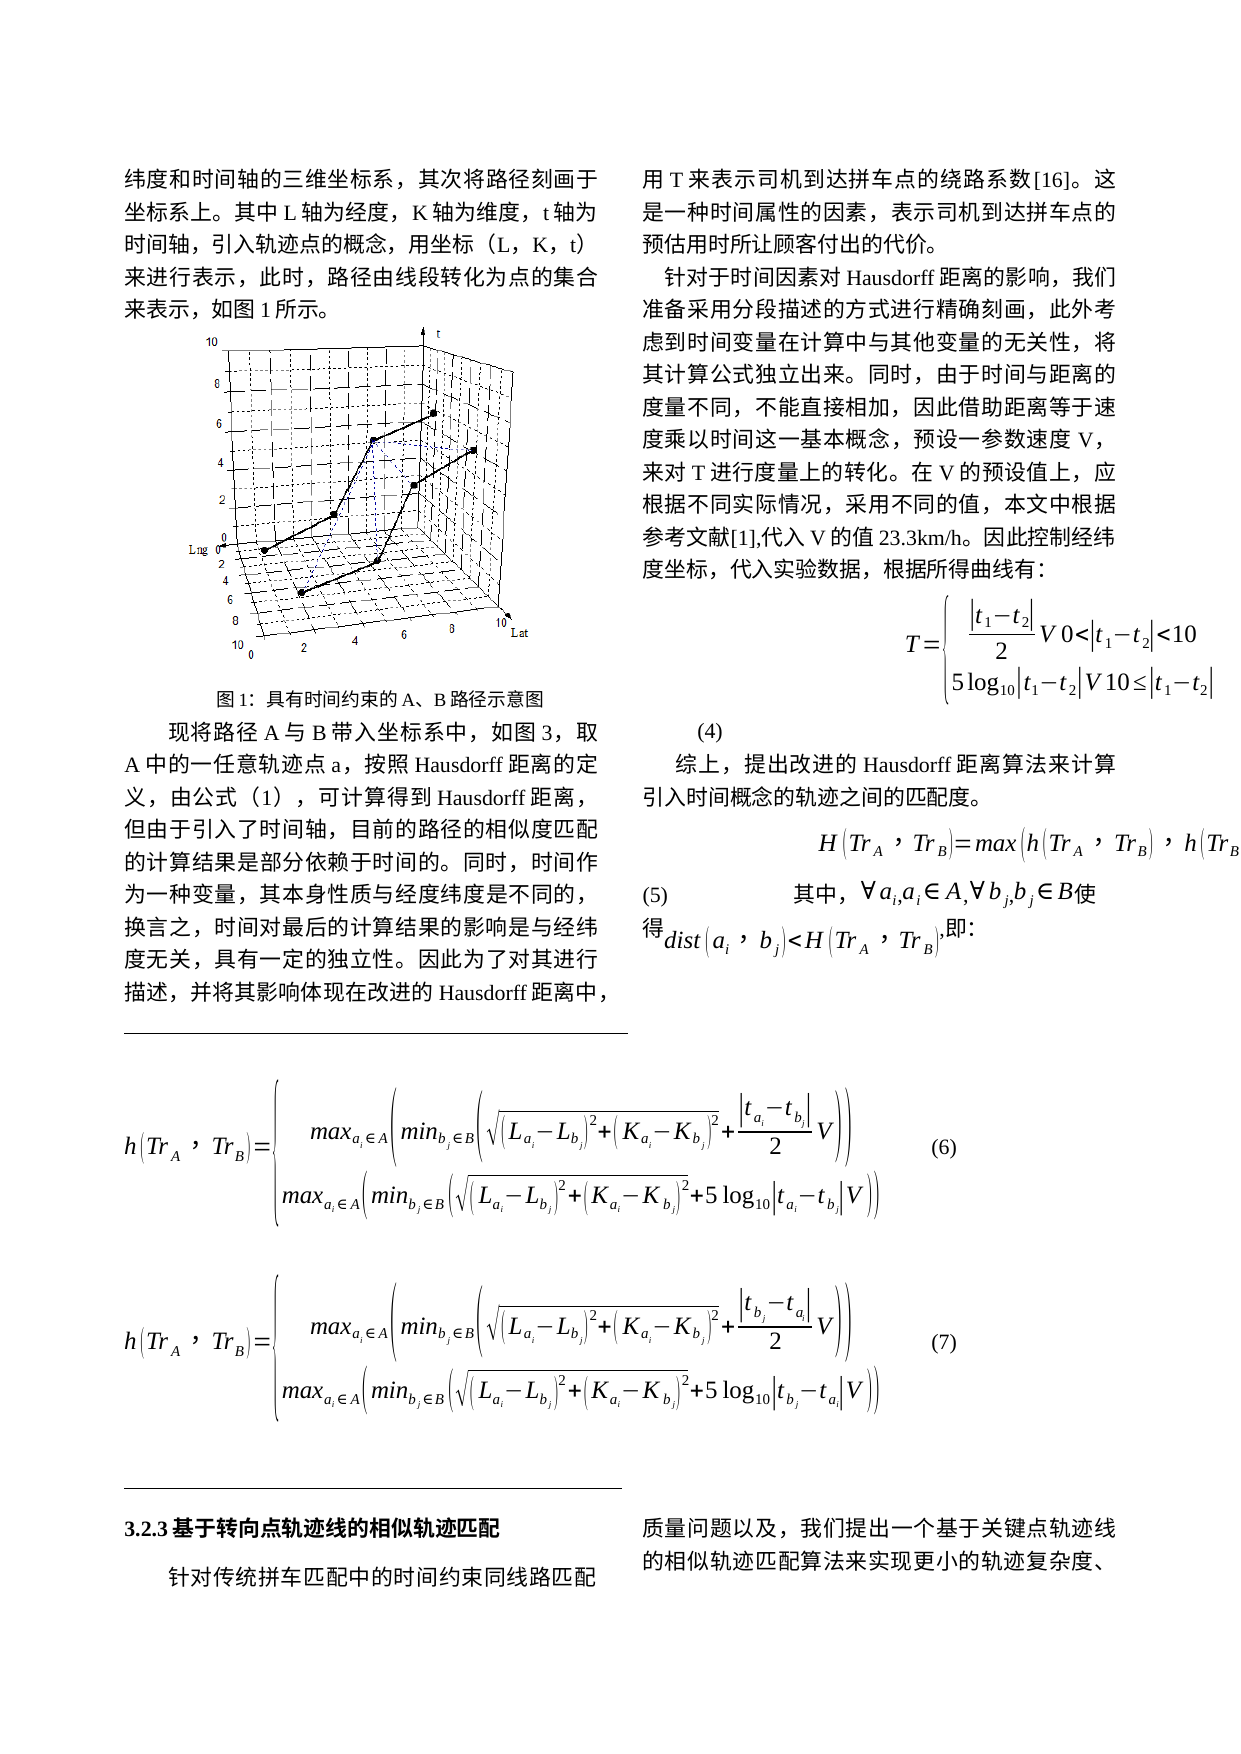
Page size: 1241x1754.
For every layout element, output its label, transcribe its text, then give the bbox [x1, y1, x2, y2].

text 图1：具有时间约束的A、B路径示意图 [124, 682, 598, 714]
text 针对于时间因素对Hausdorff距离的影响，我们准备采用分段描述的方式进行精确刻画，此外考虑到时间变量在计算中与其他变量的无关性，将其计算公式独立出来。同时，由于时间与距离的度量不同，不能直接相加，因此借助距离等于速度乘以时间这一基本概念，预设一参数速度V，来对T进行度量上的转化。在V的预设值上，应根据不同实际情况，采用不同的值，本文中根据参考文献[1],代入V的值23.3km/h。因此控制经纬度坐标，代入实验数据，根据所得曲线有： [642, 259, 1116, 584]
text (7) [124, 1267, 1116, 1429]
text 现将路径A与B带入坐标系中，如图3，取A中的一任意轨迹点a，按照Hausdorff距离的定义，由公式（1），可计算得到Hausdorff距离，但由于引入了时间轴，目前的路径的相似度匹配的计算结果是部分依赖于时间的。同时，时间作为一种变量，其本身性质与经度纬度是不同的，换言之，时间对最后的计算结果的影响是与经纬度无关，具有一定的独立性。因此为了对其进行描述，并将其影响体现在改进的Hausdorff距离中，用T来表示司机到达拼车点的绕路系数[16]。这是一种时间属性的因素，表示司机到达拼车点的预估用时所让顾客付出的代价。 [124, 714, 598, 1007]
text (6) [124, 1072, 1116, 1234]
picture [185, 324, 537, 660]
text (5) 其中，,,,使得,即： [642, 812, 1116, 974]
text (4) [697, 584, 1137, 747]
text 现将路径A与B带入坐标系中，如图3，取A中的一任意轨迹点a，按照Hausdorff距离的定义，由公式（1），可计算得到Hausdorff距离，但由于引入了时间轴，目前的路径的相似度匹配的计算结果是部分依赖于时间的。同时，时间作为一种变量，其本身性质与经度纬度是不同的，换言之，时间对最后的计算结果的影响是与经纬度无关，具有一定的独立性。因此为了对其进行描述，并将其影响体现在改进的Hausdorff距离中，用T来表示司机到达拼车点的绕路系数[16]。这是一种时间属性的因素，表示司机到达拼车点的预估用时所让顾客付出的代价。 [642, 162, 1116, 259]
text 针对传统拼车匹配中的时间约束同线路匹配质量问题以及，我们提出一个基于关键点轨迹线的相似轨迹匹配算法来实现更小的轨迹复杂度、更少的绕路时间以及更高的相似路径的匹配方案，具体算法为表1所示。 [642, 1511, 1116, 1576]
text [124, 1559, 598, 1592]
text 综上，提出改进的Hausdorff距离算法来计算引入时间概念的轨迹之间的匹配度。 [642, 747, 1116, 812]
text 3.2.3基于转向点轨迹线的相似轨迹匹配 [124, 1511, 598, 1543]
